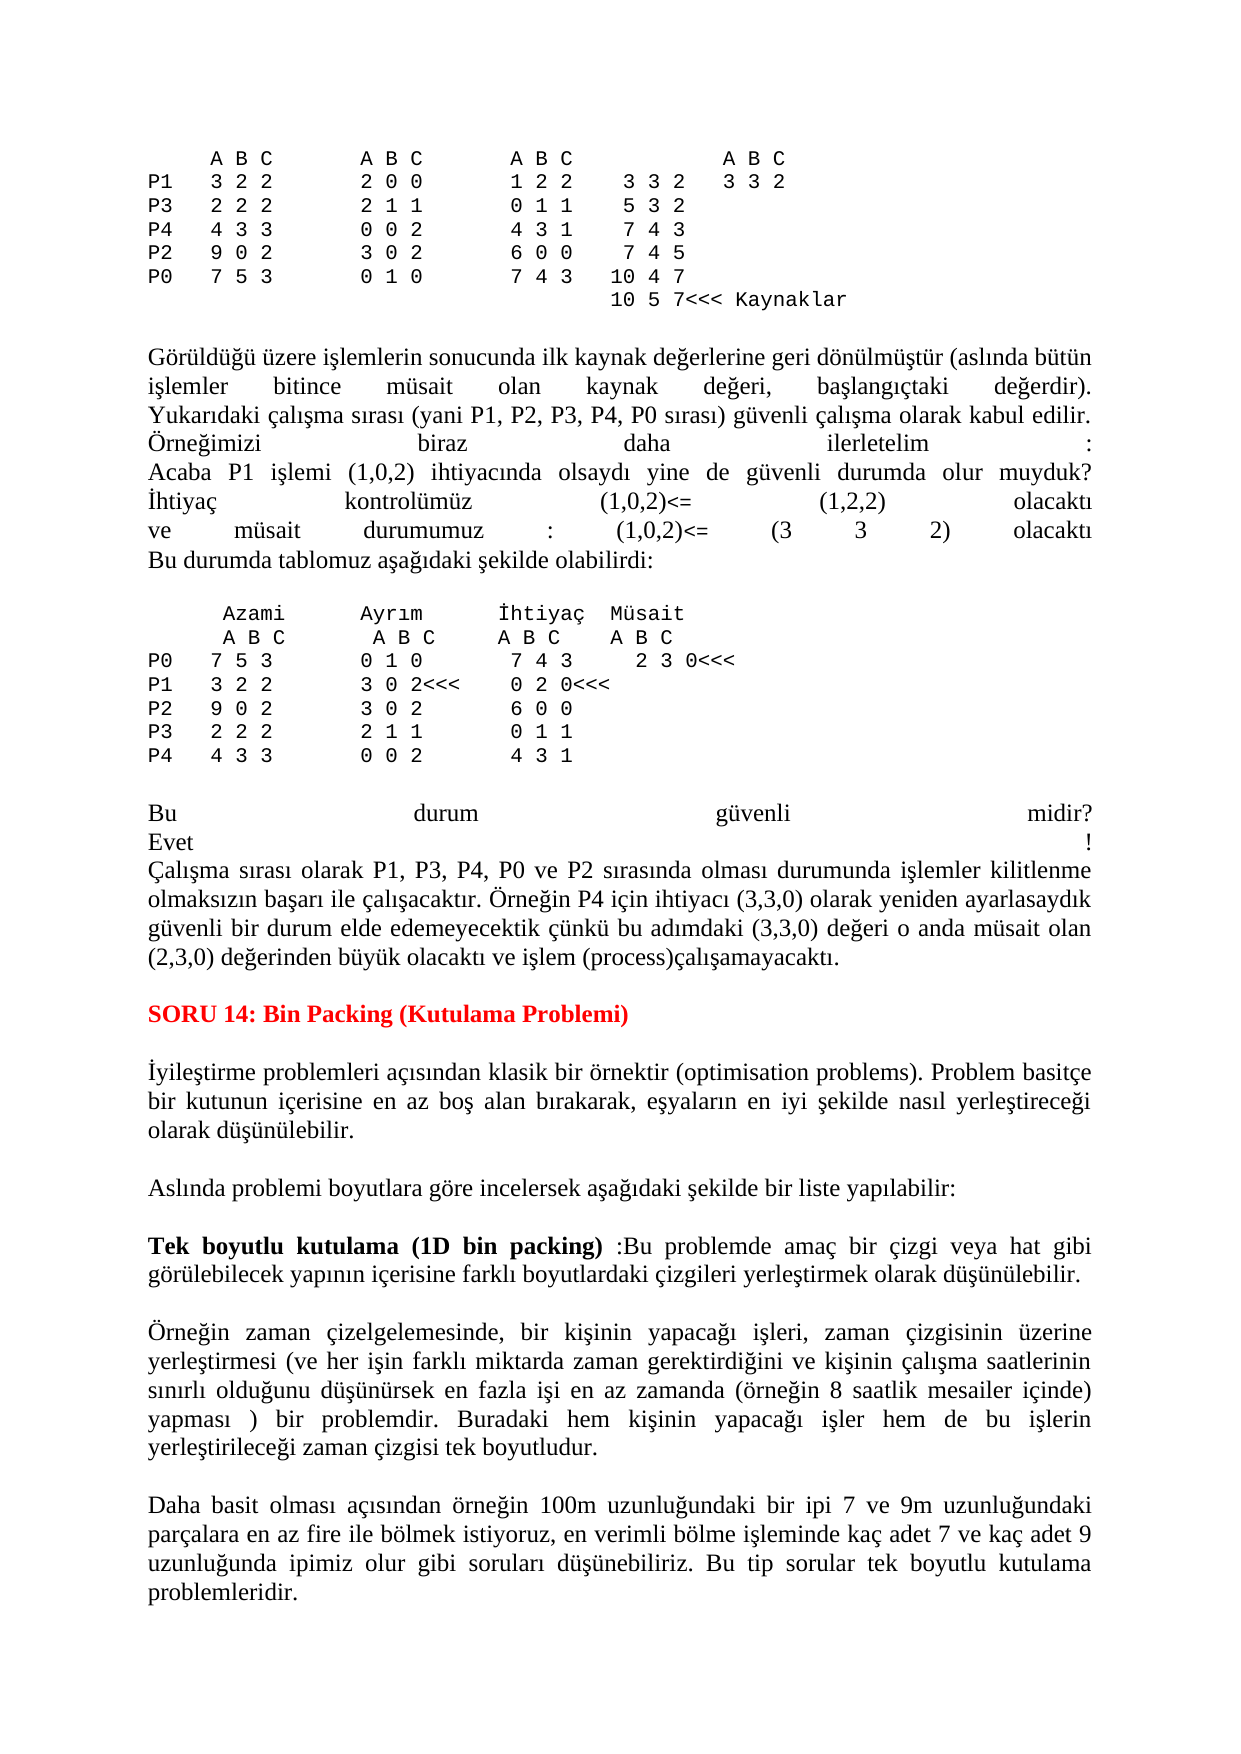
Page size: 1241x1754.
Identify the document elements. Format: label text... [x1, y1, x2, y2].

text Görüldüğü üzere işlemlerin sonucunda ilk kaynak değerlerine geri dönülmüştür (aslında bütün işlemler bitince müsait olan kaynak değeri, başlangıçtaki değerdir). Yukarıdaki çalışma sırası (yani P1, P2, P3, P4, P0 sırası) güvenli çalışma olarak kabul edilir. Örneğimizi biraz daha ilerletelim : Acaba P1 işlemi (1,0,2) ihtiyacında olsaydı yine de güvenli durumda olur muyduk? İhtiyaç kontrolümüz (1,0,2)<= (1,2,2) olacaktı ve müsait durumumuz : (1,0,2)<= (3 3 2) olacaktı Bu durumda tablomuz aşağıdaki şekilde olabilirdi: [148, 342, 1093, 574]
text A B C A B C A B C A B C [148, 148, 1093, 171]
text P4 4 3 3 0 0 2 4 3 1 [148, 745, 1093, 769]
text Aslında problemi boyutlara göre incelersek aşağıdaki şekilde bir liste yapılabilir: [148, 1173, 1093, 1202]
text P4 4 3 3 0 0 2 4 3 1 7 4 3 [148, 218, 1093, 242]
text Bu durum güvenli midir? Evet ! Çalışma sırası olarak P1, P3, P4, P0 ve P2 sırasında olması durumunda işlemler kilitlenme olmaksızın başarı ile çalışacaktır. Örneğin P4 için ihtiyacı (3,3,0) olarak yeniden ayarlasaydık güvenli bir durum elde edemeyecektik çünkü bu adımdaki (3,3,0) değeri o anda müsait olan (2,3,0) değerinden büyük olacaktı ve işlem (process)çalışamayacaktı. [148, 798, 1093, 970]
text P2 9 0 2 3 0 2 6 0 0 7 4 5 [148, 242, 1093, 266]
text P0 7 5 3 0 1 0 7 4 3 10 4 7 [148, 266, 1093, 289]
text Örneğin zaman çizelgelemesinde, bir kişinin yapacağı işleri, zaman çizgisinin üzerine yerleştirmesi (ve her işin farklı miktarda zaman gerektirdiğini ve kişinin çalışma saatlerinin sınırlı olduğunu düşünürsek en fazla işi en az zamanda (örneğin 8 saatlik mesailer içinde) yapması ) bir problemdir. Buradaki hem kişinin yapacağı işler hem de bu işlerin yerleştirileceği zaman çizgisi tek boyutludur. [148, 1317, 1093, 1461]
text 10 5 7<<< Kaynaklar [148, 289, 1093, 313]
text Tek boyutlu kutulama (1D bin packing) :Bu problemde amaç bir çizgi veya hat gibi görülebilecek yapının içerisine farklı boyutlardaki çizgileri yerleştirmek olarak düşünülebilir. [148, 1231, 1093, 1288]
text P3 2 2 2 2 1 1 0 1 1 [148, 721, 1093, 745]
text P1 3 2 2 3 0 2<<< 0 2 0<<< [148, 674, 1093, 698]
text SORU 14: Bin Packing (Kutulama Problemi) [148, 999, 1093, 1028]
text İyileştirme problemleri açısından klasik bir örnektir (optimisation problems). Problem basitçe bir kutunun içerisine en az boş alan bırakarak, eşyaların en iyi şekilde nasıl yerleştireceği olarak düşünülebilir. [148, 1057, 1093, 1144]
text A B C A B C A B C A B C [148, 627, 1093, 650]
text P2 9 0 2 3 0 2 6 0 0 [148, 698, 1093, 721]
text Daha basit olması açısından örneğin 100m uzunluğundaki bir ipi 7 ve 9m uzunluğundaki parçalara en az fire ile bölmek istiyoruz, en verimli bölme işleminde kaç adet 7 ve kaç adet 9 uzunluğunda ipimiz olur gibi soruları düşünebiliriz. Bu tip sorular tek boyutlu kutulama problemleridir. [148, 1490, 1093, 1605]
text P3 2 2 2 2 1 1 0 1 1 5 3 2 [148, 195, 1093, 218]
text P0 7 5 3 0 1 0 7 4 3 2 3 0<<< [148, 650, 1093, 674]
text P1 3 2 2 2 0 0 1 2 2 3 3 2 3 3 2 [148, 171, 1093, 195]
text Azami Ayrım İhtiyaç Müsait [148, 603, 1093, 627]
